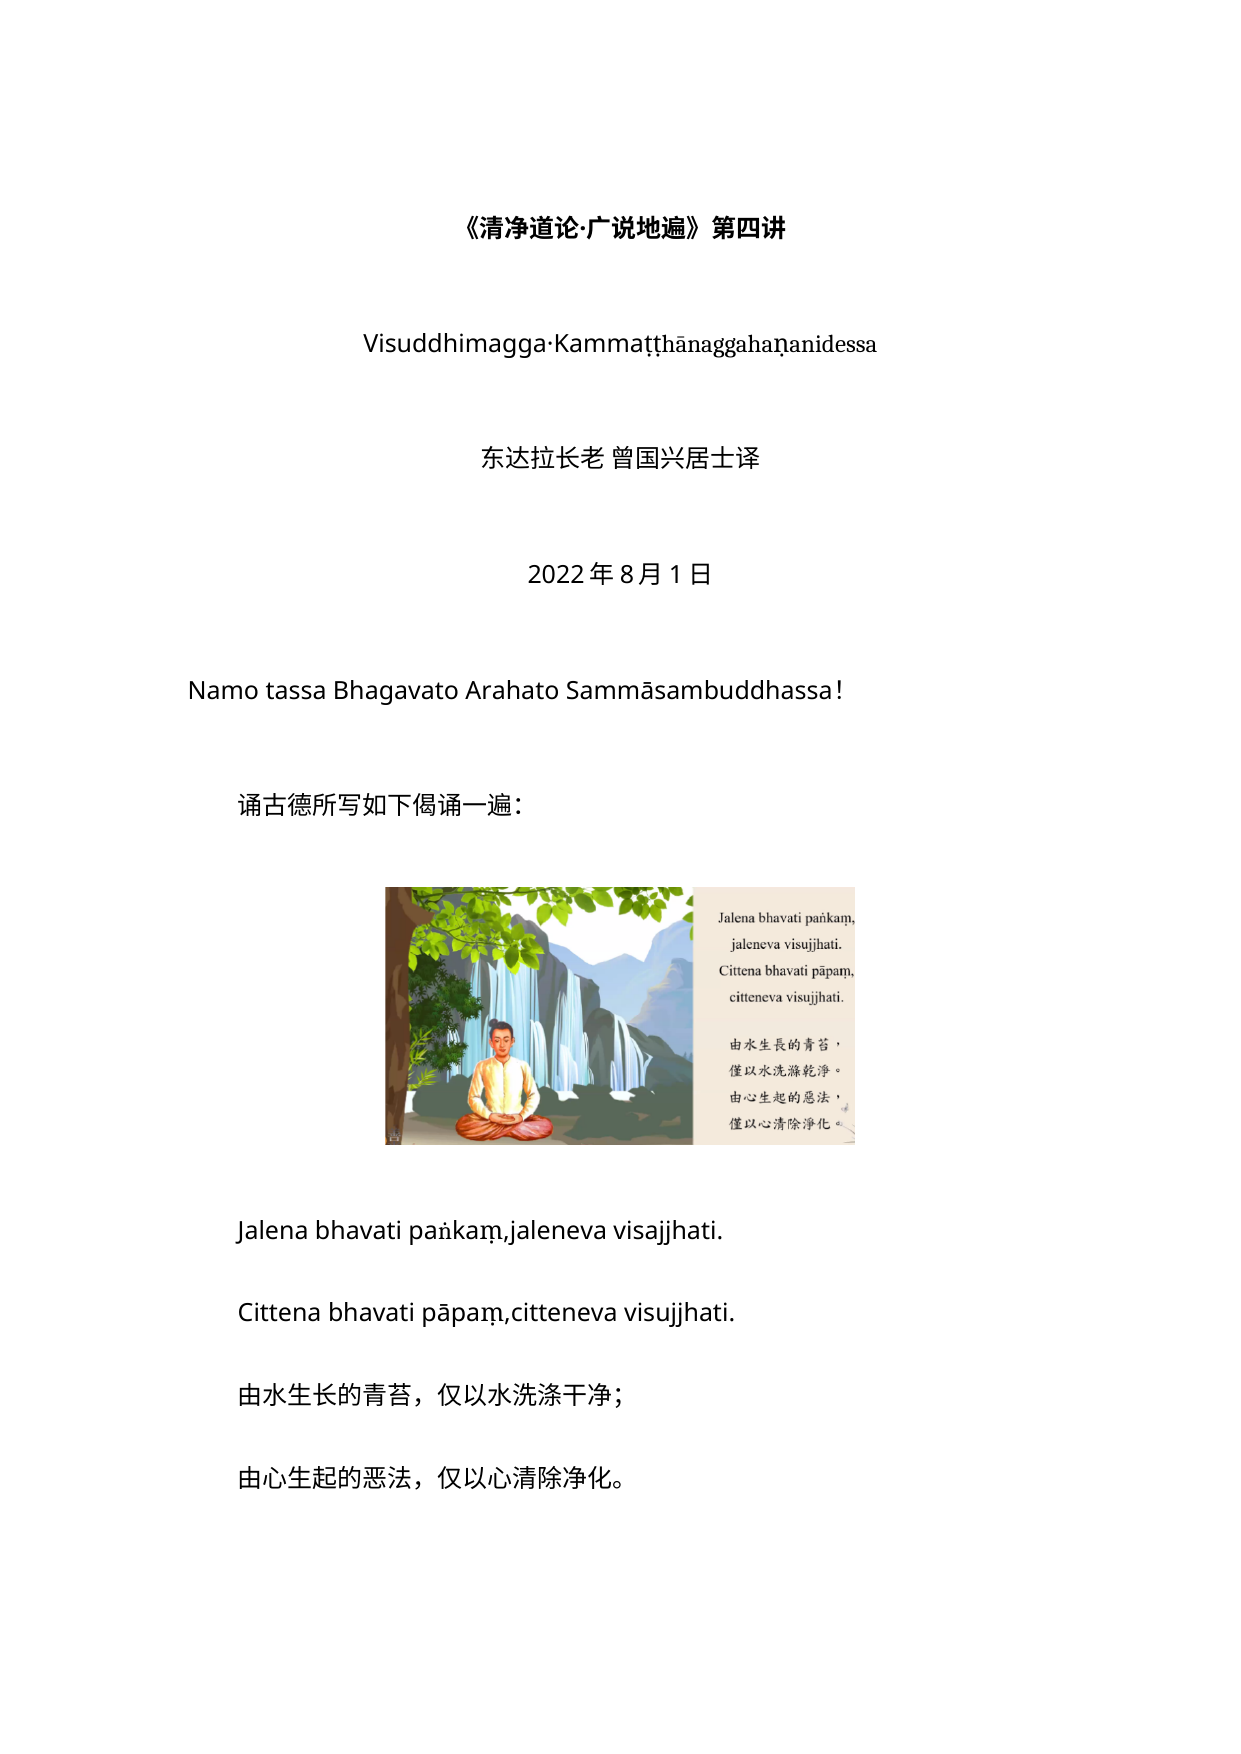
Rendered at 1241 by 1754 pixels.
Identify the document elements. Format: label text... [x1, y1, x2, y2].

picture [385, 887, 855, 1145]
text 《清净道论·广说地遍》第四讲 [187, 194, 1053, 259]
text Namo tassa Bhagavato Arahato Sammāsambuddhassa！ [187, 656, 1053, 721]
text 由心生起的恶法，仅以心清除净化。 [187, 1444, 1053, 1509]
text Jalena bhavati paṅkaṃ,jaleneva visajjhati. [187, 1197, 1053, 1262]
text Visuddhimagga·Kammaṭṭhānaggahaṇanidessa [187, 310, 1053, 375]
text 2022年8月1日 [187, 540, 1053, 605]
text 由水生长的青苔，仅以水洗涤干净； [187, 1361, 1053, 1426]
text 东达拉长老 曾国兴居士译 [187, 424, 1053, 489]
text 诵古德所写如下偈诵一遍： [187, 771, 1053, 836]
text Cittena bhavati pāpaṃ,citteneva visujjhati. [187, 1279, 1053, 1344]
